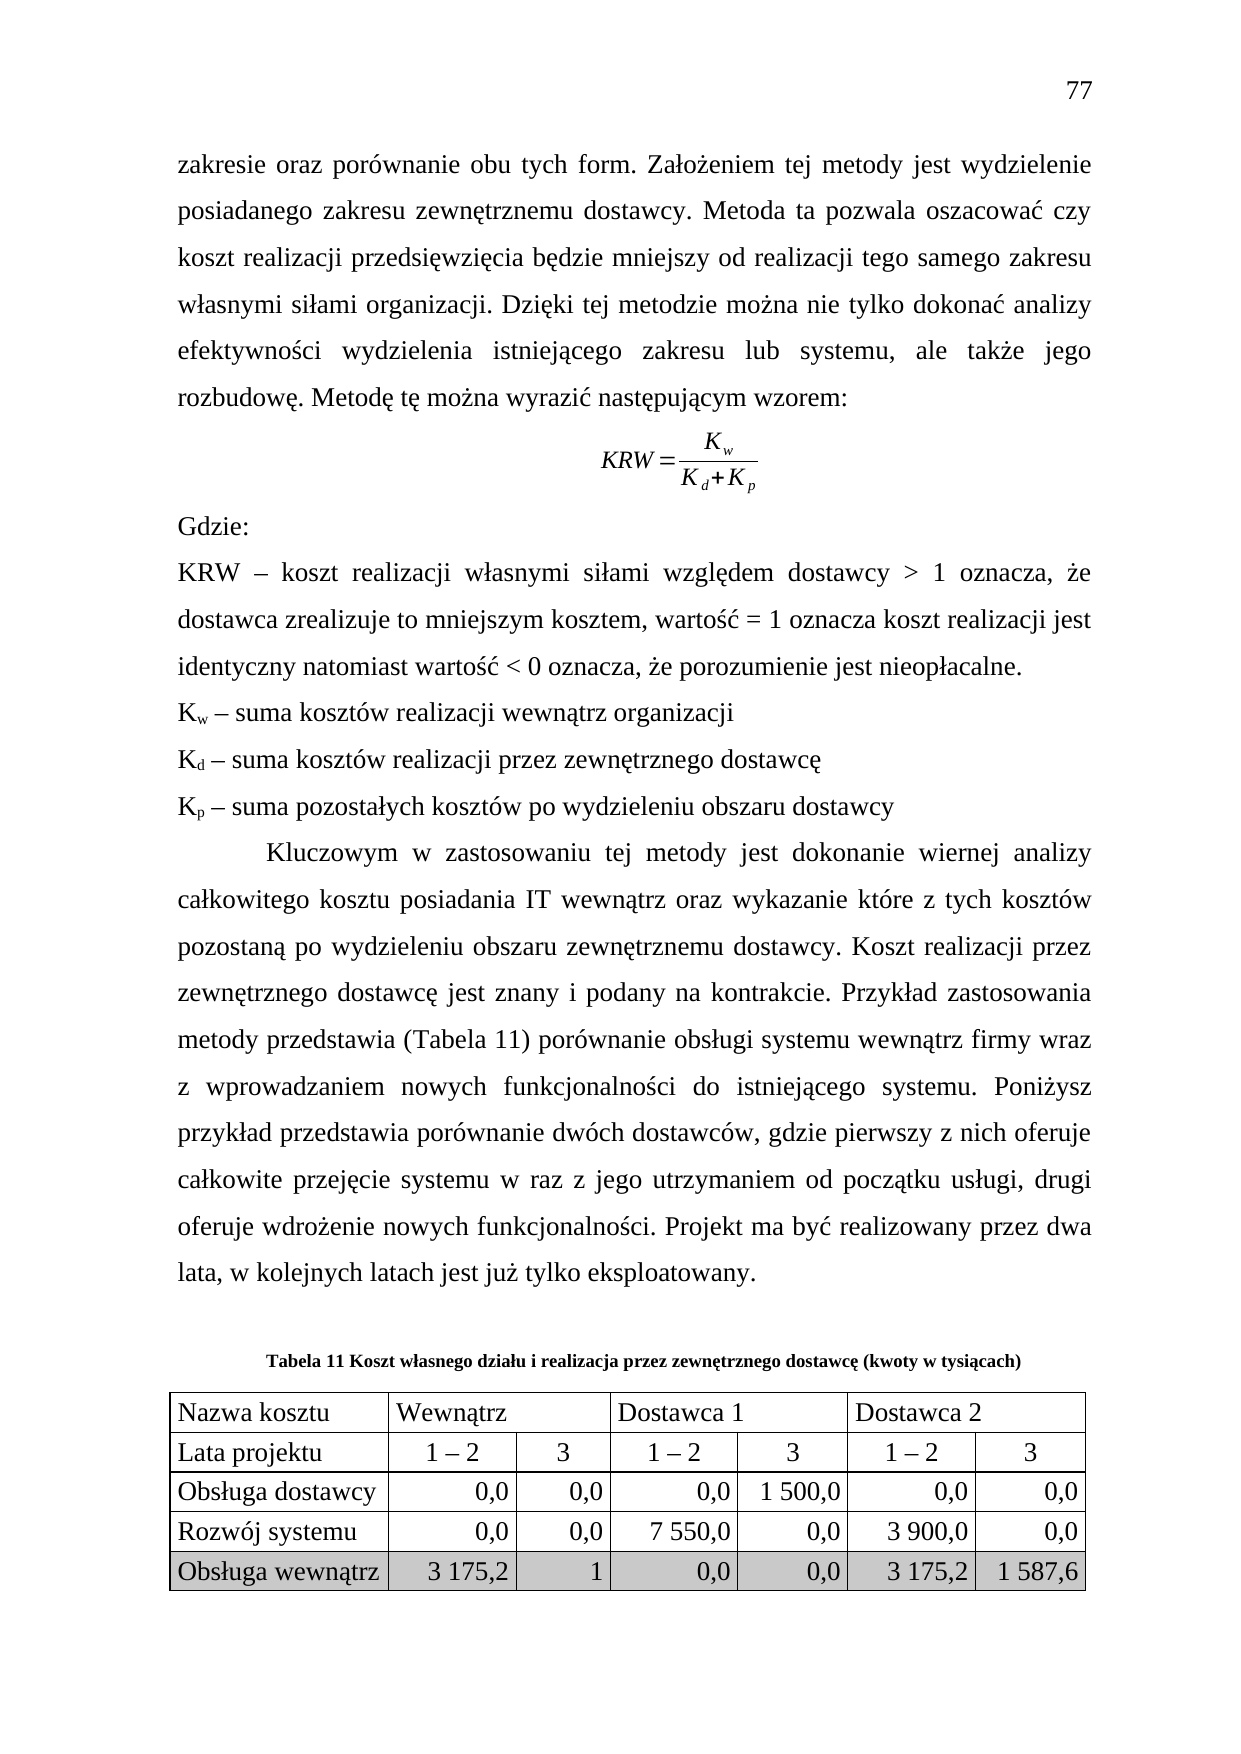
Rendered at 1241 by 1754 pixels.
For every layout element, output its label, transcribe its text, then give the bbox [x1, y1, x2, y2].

table_cell 0,0 [389, 1512, 516, 1551]
table_cell 3 [976, 1433, 1085, 1471]
table_header Wewnątrz [389, 1393, 610, 1432]
table_cell 0,0 [976, 1473, 1085, 1511]
table_cell 0,0 [738, 1552, 847, 1590]
table_cell 0,0 [848, 1473, 975, 1511]
text Kd – suma kosztów realizacji przez zewnętrznego dostawcę [177, 743, 1092, 774]
table_cell 3 [517, 1433, 610, 1471]
table_cell 1 – 2 [848, 1433, 975, 1471]
table_cell Obsługa dostawcy [171, 1473, 388, 1511]
table_cell Lata projektu [171, 1433, 388, 1471]
text Kp – suma pozostałych kosztów po wydzieleniu obszaru dostawcy [177, 789, 1092, 821]
table_cell 0,0 [611, 1552, 737, 1590]
table_cell 1 587,6 [976, 1552, 1085, 1590]
table_cell 3 900,0 [848, 1512, 975, 1551]
table_cell 3 175,2 [848, 1552, 975, 1590]
text Kluczowym w zastosowaniu tej metody jest dokonanie wiernej analizy całkowitego kosztu posiadania IT wewnątrz oraz wykazanie które z tych kosztów pozostaną po wydzieleniu obszaru zewnętrznemu dostawcy. Koszt realizacji przez zewnętrznego dostawcę jest znany i podany na kontrakcie. Przykład zastosowania metody przedstawia (Tabela 11) porównanie obsługi systemu wewnątrz firmy wraz z wprowadzaniem nowych funkcjonalności do istniejącego systemu. Poniżysz przykład przedstawia porównanie dwóch dostawców, gdzie pierwszy z nich oferuje całkowite przejęcie systemu w raz z jego utrzymaniem od początku usługi, drugi oferuje wdrożenie nowych funkcjonalności. Projekt ma być realizowany przez dwa lata, w kolejnych latach jest już tylko eksploatowany. [177, 836, 1092, 1287]
table_cell 7 550,0 [611, 1512, 737, 1551]
table_cell 0,0 [611, 1473, 737, 1511]
table_cell 0,0 [517, 1473, 610, 1511]
table_cell 0,0 [738, 1512, 847, 1551]
table_cell Rozwój systemu [171, 1512, 388, 1551]
table_cell 3 [738, 1433, 847, 1471]
text Gdzie: [177, 509, 1092, 541]
table_header Dostawca 1 [611, 1393, 847, 1432]
table_cell 1 – 2 [389, 1433, 516, 1471]
table_cell 3 175,2 [389, 1552, 516, 1590]
table_cell 1 – 2 [611, 1433, 737, 1471]
text Kw – suma kosztów realizacji wewnątrz organizacji [177, 696, 1092, 727]
table_cell 1 500,0 [738, 1473, 847, 1511]
table_cell 1 587,6 [517, 1552, 610, 1590]
table_header Dostawca 2 [848, 1393, 1085, 1432]
table_cell 0,0 [976, 1512, 1085, 1551]
table_cell 0,0 [389, 1473, 516, 1511]
text KRW – koszt realizacji własnymi siłami względem dostawcy > 1 oznacza, że dostawca zrealizuje to mniejszym kosztem, wartość = 1 oznacza koszt realizacji jest identyczny natomiast wartość < 0 oznacza, że porozumienie jest nieopłacalne. [177, 556, 1092, 681]
table_cell 0,0 [517, 1512, 610, 1551]
table_header Nazwa kosztu [171, 1393, 388, 1432]
table_cell Obsługa wewnątrz [171, 1552, 388, 1590]
